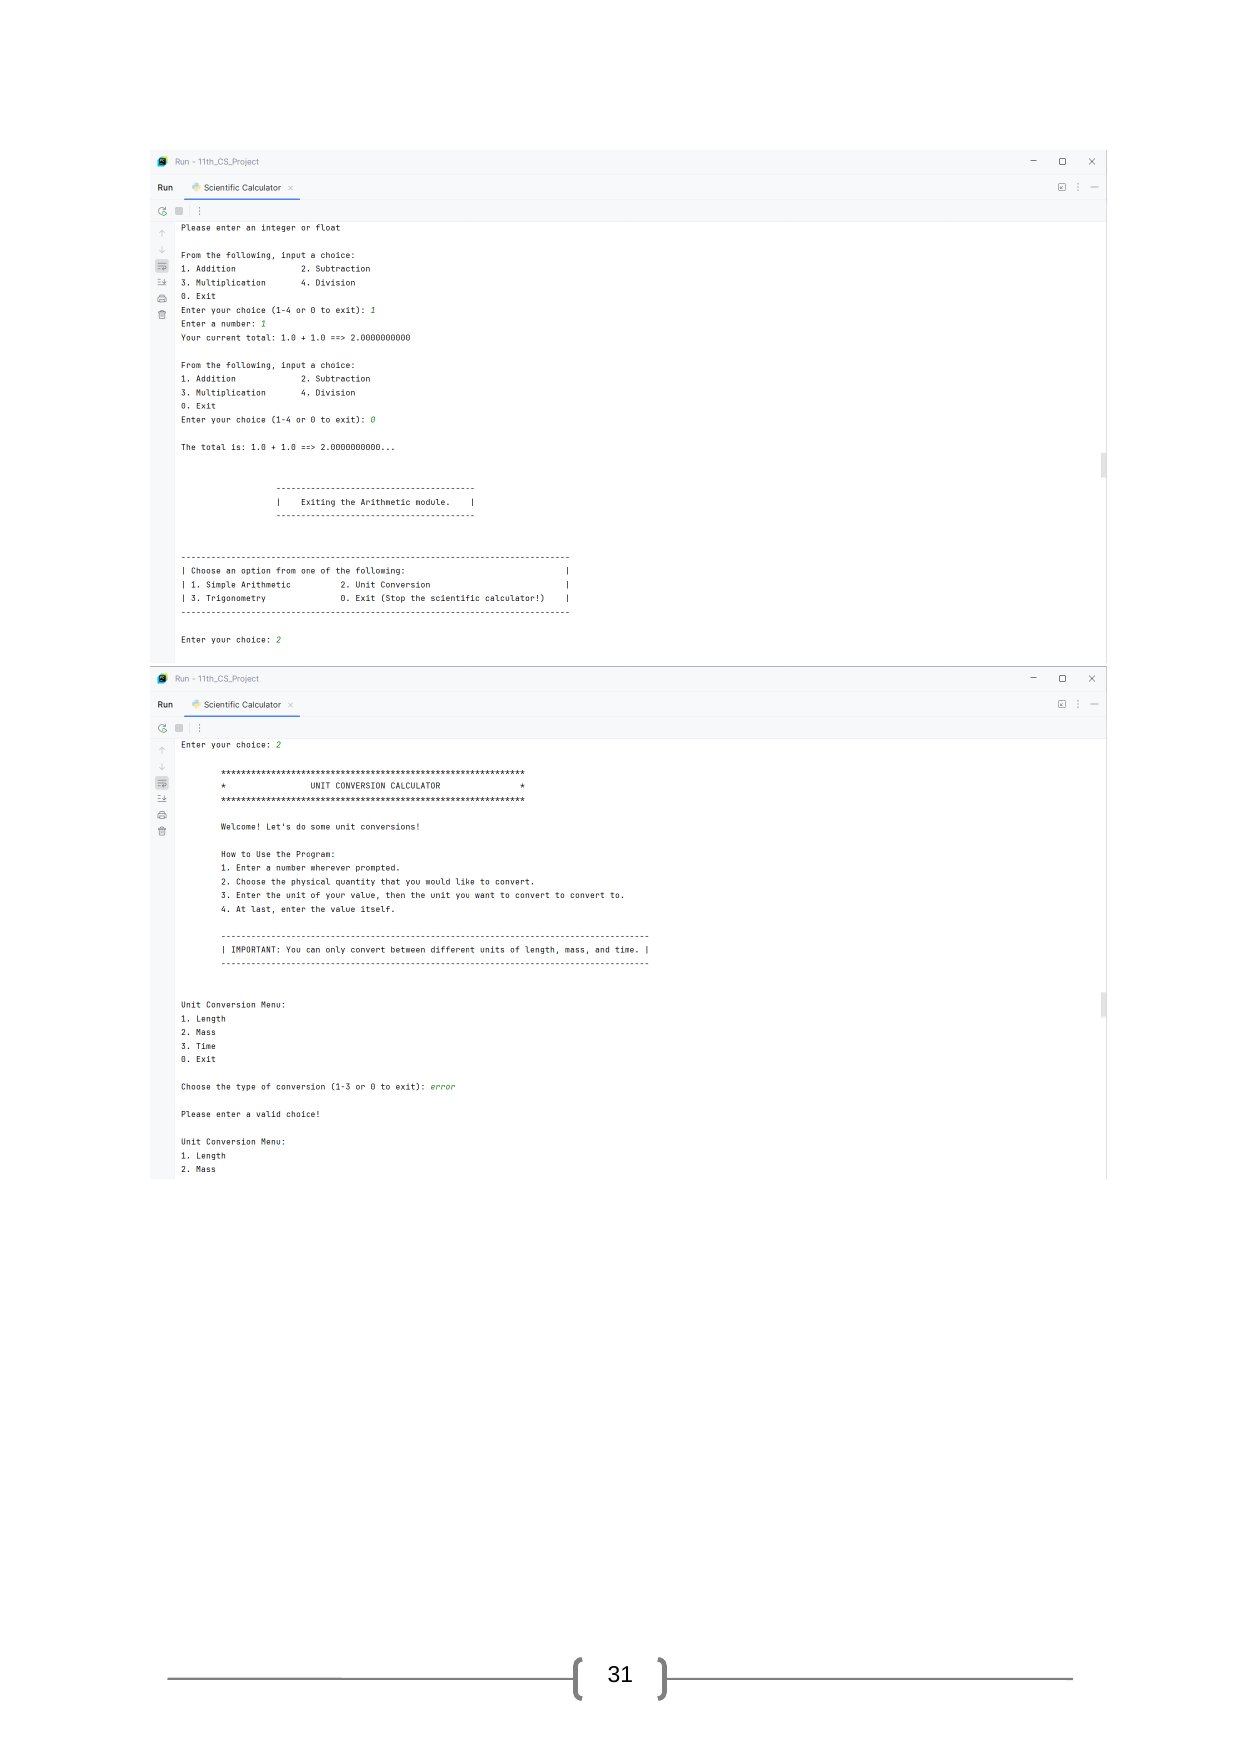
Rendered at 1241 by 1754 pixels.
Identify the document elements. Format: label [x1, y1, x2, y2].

picture [150, 150, 1107, 663]
picture [150, 666, 1107, 1179]
